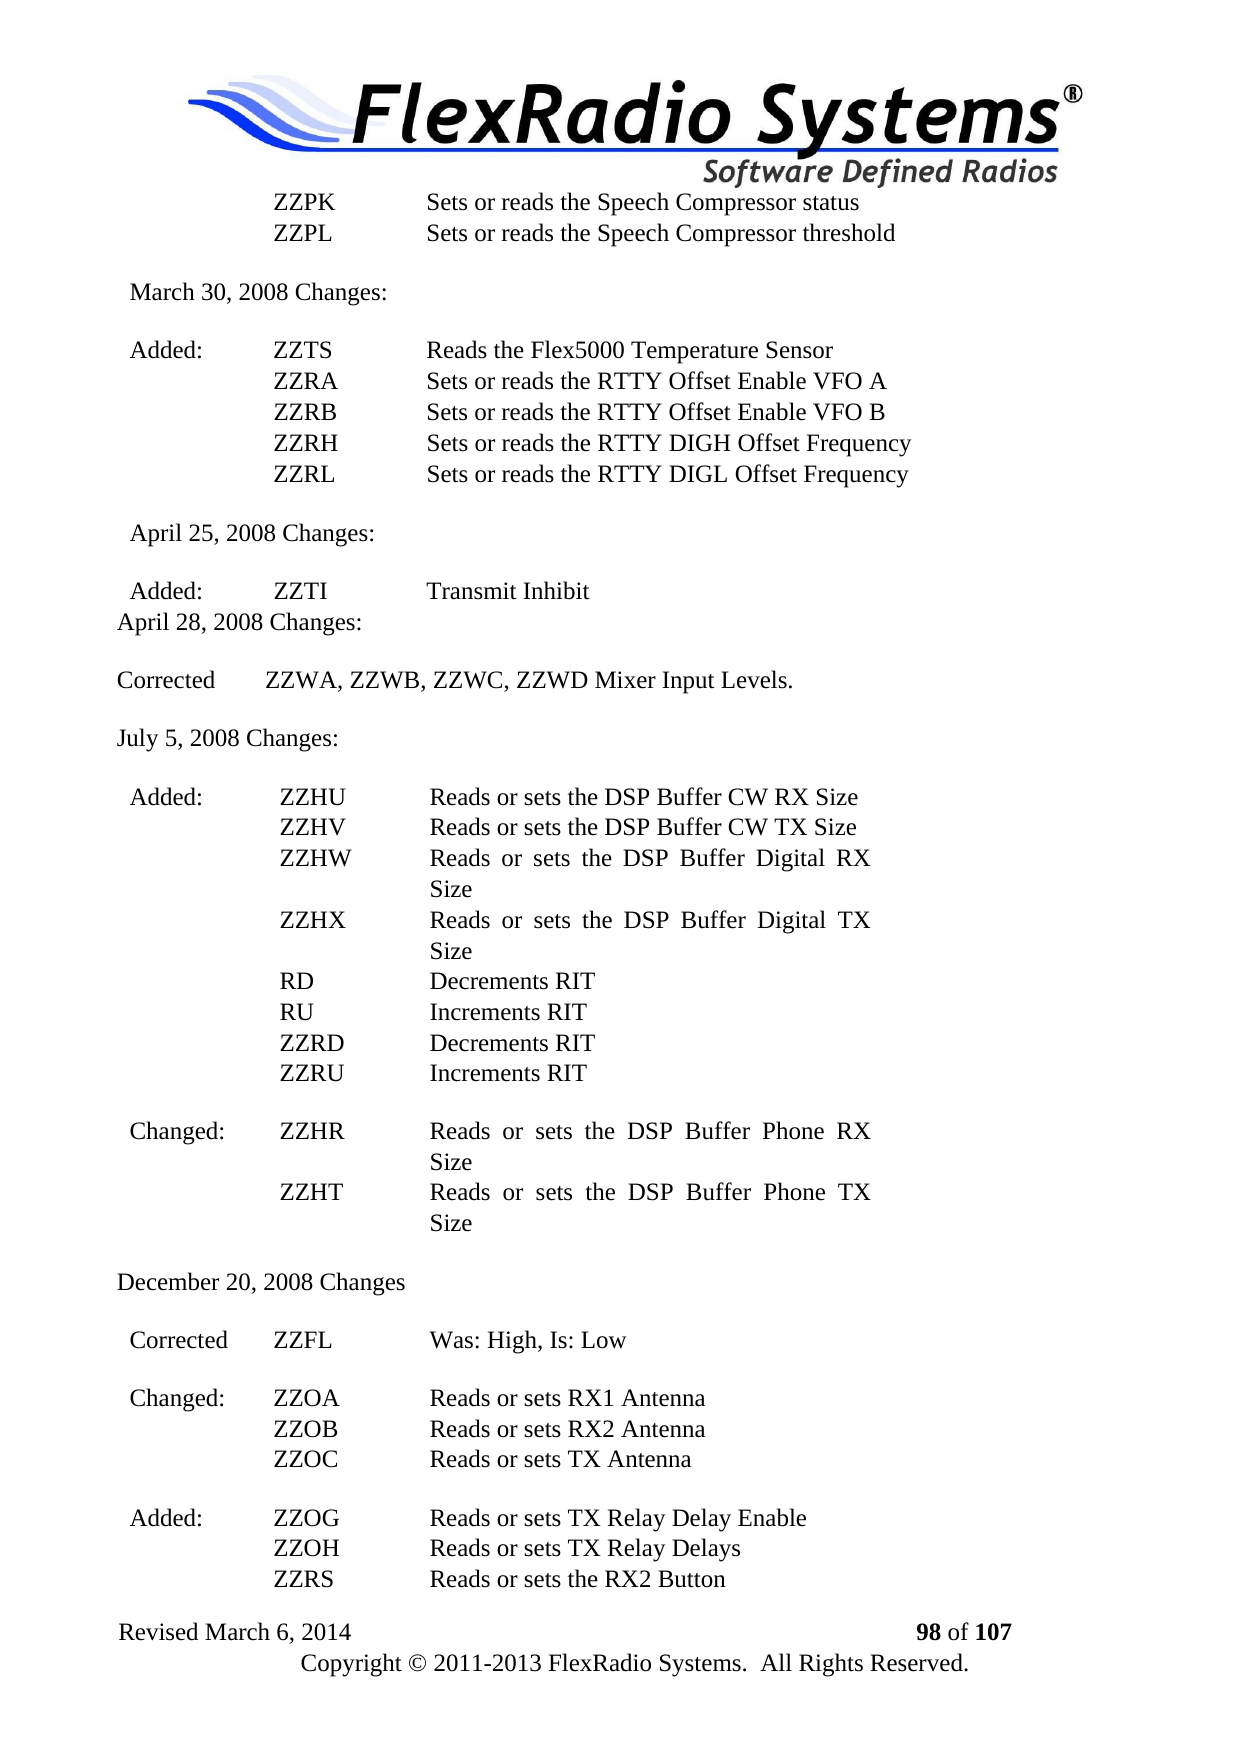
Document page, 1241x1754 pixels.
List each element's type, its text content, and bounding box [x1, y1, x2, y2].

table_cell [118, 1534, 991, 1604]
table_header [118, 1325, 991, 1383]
picture [187, 75, 1088, 188]
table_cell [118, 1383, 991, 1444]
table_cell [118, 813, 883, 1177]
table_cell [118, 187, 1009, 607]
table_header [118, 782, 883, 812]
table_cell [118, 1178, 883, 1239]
text December 20, 2008 Changes [117, 1267, 1122, 1295]
text April 28, 2008 Changes: [117, 607, 1122, 636]
text Corrected ZZWA, ZZWB, ZZWC, ZZWD Mixer Input Levels. [117, 665, 1122, 694]
text July 5, 2008 Changes: [117, 723, 1122, 752]
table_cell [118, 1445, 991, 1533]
